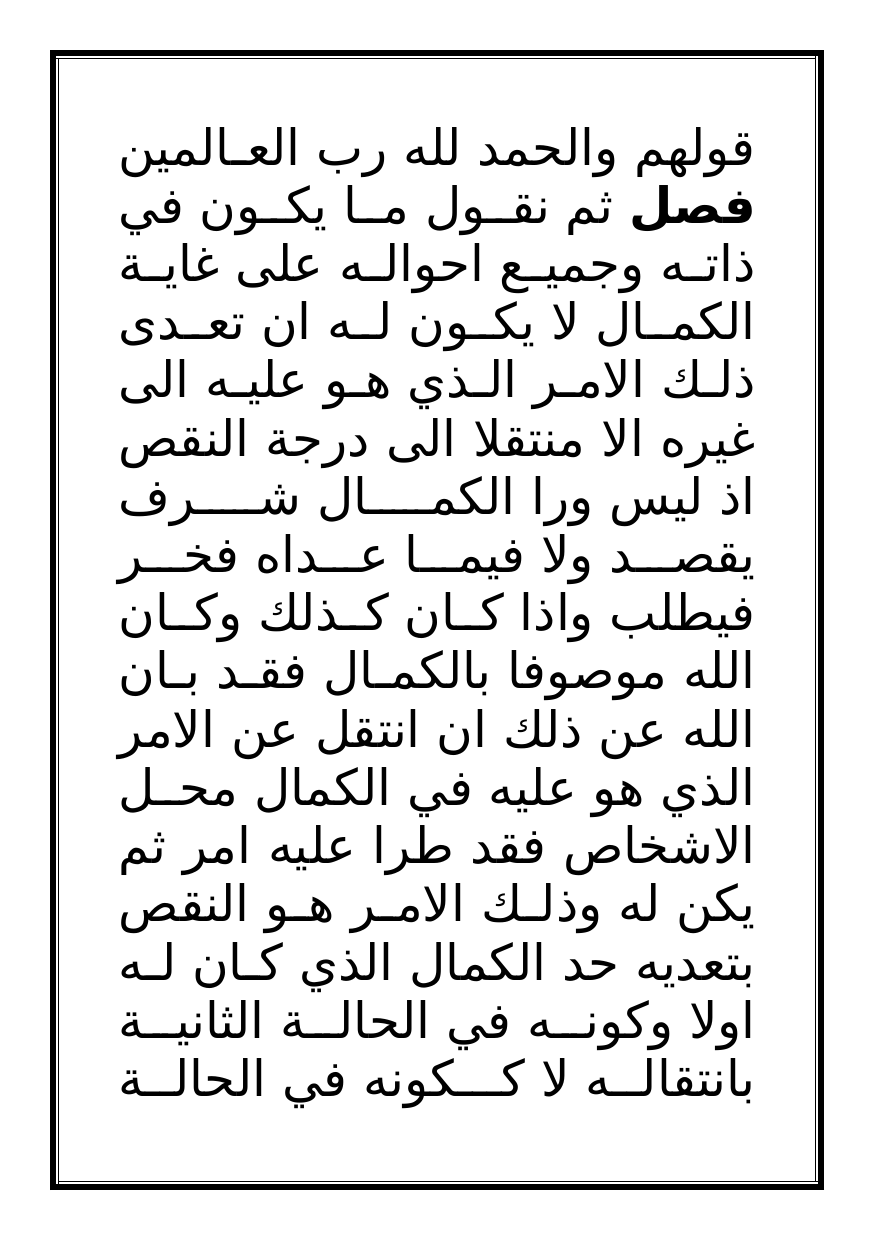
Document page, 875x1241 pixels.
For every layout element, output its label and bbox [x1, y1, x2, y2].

text [118, 118, 756, 1108]
